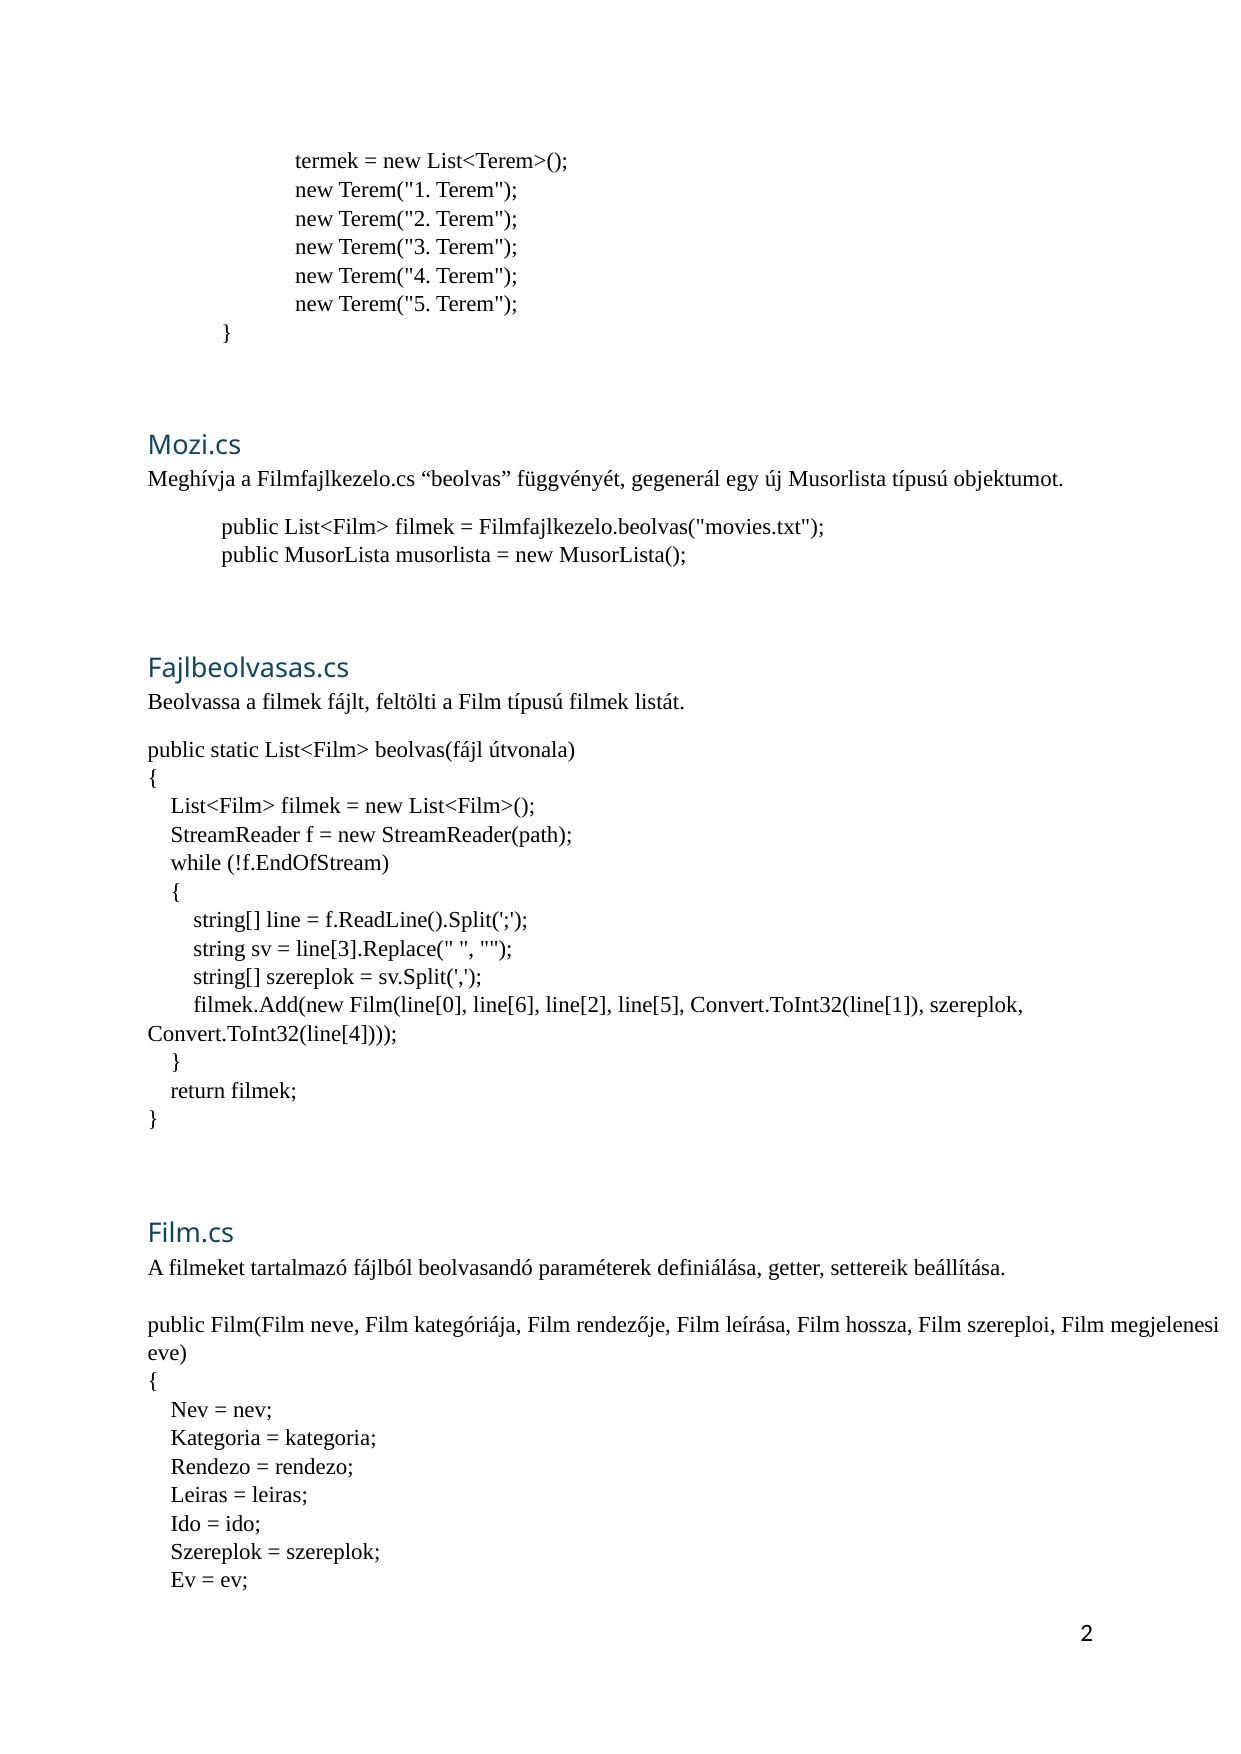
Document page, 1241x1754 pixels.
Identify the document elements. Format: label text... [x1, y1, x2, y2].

text new Terem("1. Terem"); [147, 176, 1238, 202]
text } [147, 1105, 1238, 1132]
text StreamReader f = new StreamReader(path); [147, 821, 1238, 847]
text Ev = ev; [147, 1567, 1238, 1593]
text Rendezo = rendezo; [147, 1453, 1238, 1479]
text Ido = ido; [147, 1510, 1238, 1536]
text Beolvassa a filmek fájlt, feltölti a Film típusú filmek listát. [147, 688, 1238, 714]
text { [147, 764, 1238, 790]
text filmek.Add(new Film(line[0], line[6], line[2], line[5], Convert.ToInt32(line[1]), szereplok, Convert.ToInt32(line[4]))); [147, 992, 1238, 1046]
text { [147, 878, 1238, 904]
text string[] line = f.ReadLine().Split(';'); [147, 906, 1238, 933]
text A filmeket tartalmazó fájlból beolvasandó paraméterek definiálása, getter, settereik beállítása. [147, 1254, 1238, 1280]
text string[] szereplok = sv.Split(','); [147, 963, 1238, 989]
text while (!f.EndOfStream) [147, 849, 1238, 876]
text new Terem("4. Terem"); [147, 262, 1238, 288]
text { [147, 1367, 1238, 1394]
subtitle Mozi.cs [147, 426, 1238, 463]
text termek = new List<Terem>(); [147, 148, 1238, 174]
text Meghívja a Filmfajlkezelo.cs “beolvas” függvényét, gegenerál egy új Musorlista típusú objektumot. [147, 466, 1238, 492]
text new Terem("5. Terem"); [147, 290, 1238, 317]
text new Terem("3. Terem"); [147, 233, 1238, 259]
subtitle Fajlbeolvasas.cs [147, 648, 1238, 685]
text } [147, 319, 1238, 345]
text new Terem("2. Terem"); [147, 205, 1238, 231]
text public List<Film> filmek = Filmfajlkezelo.beolvas("movies.txt"); [147, 513, 1238, 539]
text List<Film> filmek = new List<Film>(); [147, 792, 1238, 819]
text Szereplok = szereplok; [147, 1538, 1238, 1564]
text Kategoria = kategoria; [147, 1424, 1238, 1451]
subtitle Film.cs [147, 1214, 1238, 1251]
text public static List<Film> beolvas(fájl útvonala) [147, 736, 1238, 762]
text return filmek; [147, 1077, 1238, 1103]
text Nev = nev; [147, 1396, 1238, 1422]
text Leiras = leiras; [147, 1481, 1238, 1508]
text } [147, 1048, 1238, 1075]
text public MusorLista musorlista = new MusorLista(); [147, 541, 1238, 568]
text public Film(Film neve, Film kategóriája, Film rendezője, Film leírása, Film hossza, Film szereploi, Film megjelenesi eve) [147, 1311, 1238, 1365]
text string sv = line[3].Replace(" ", ""); [147, 935, 1238, 961]
